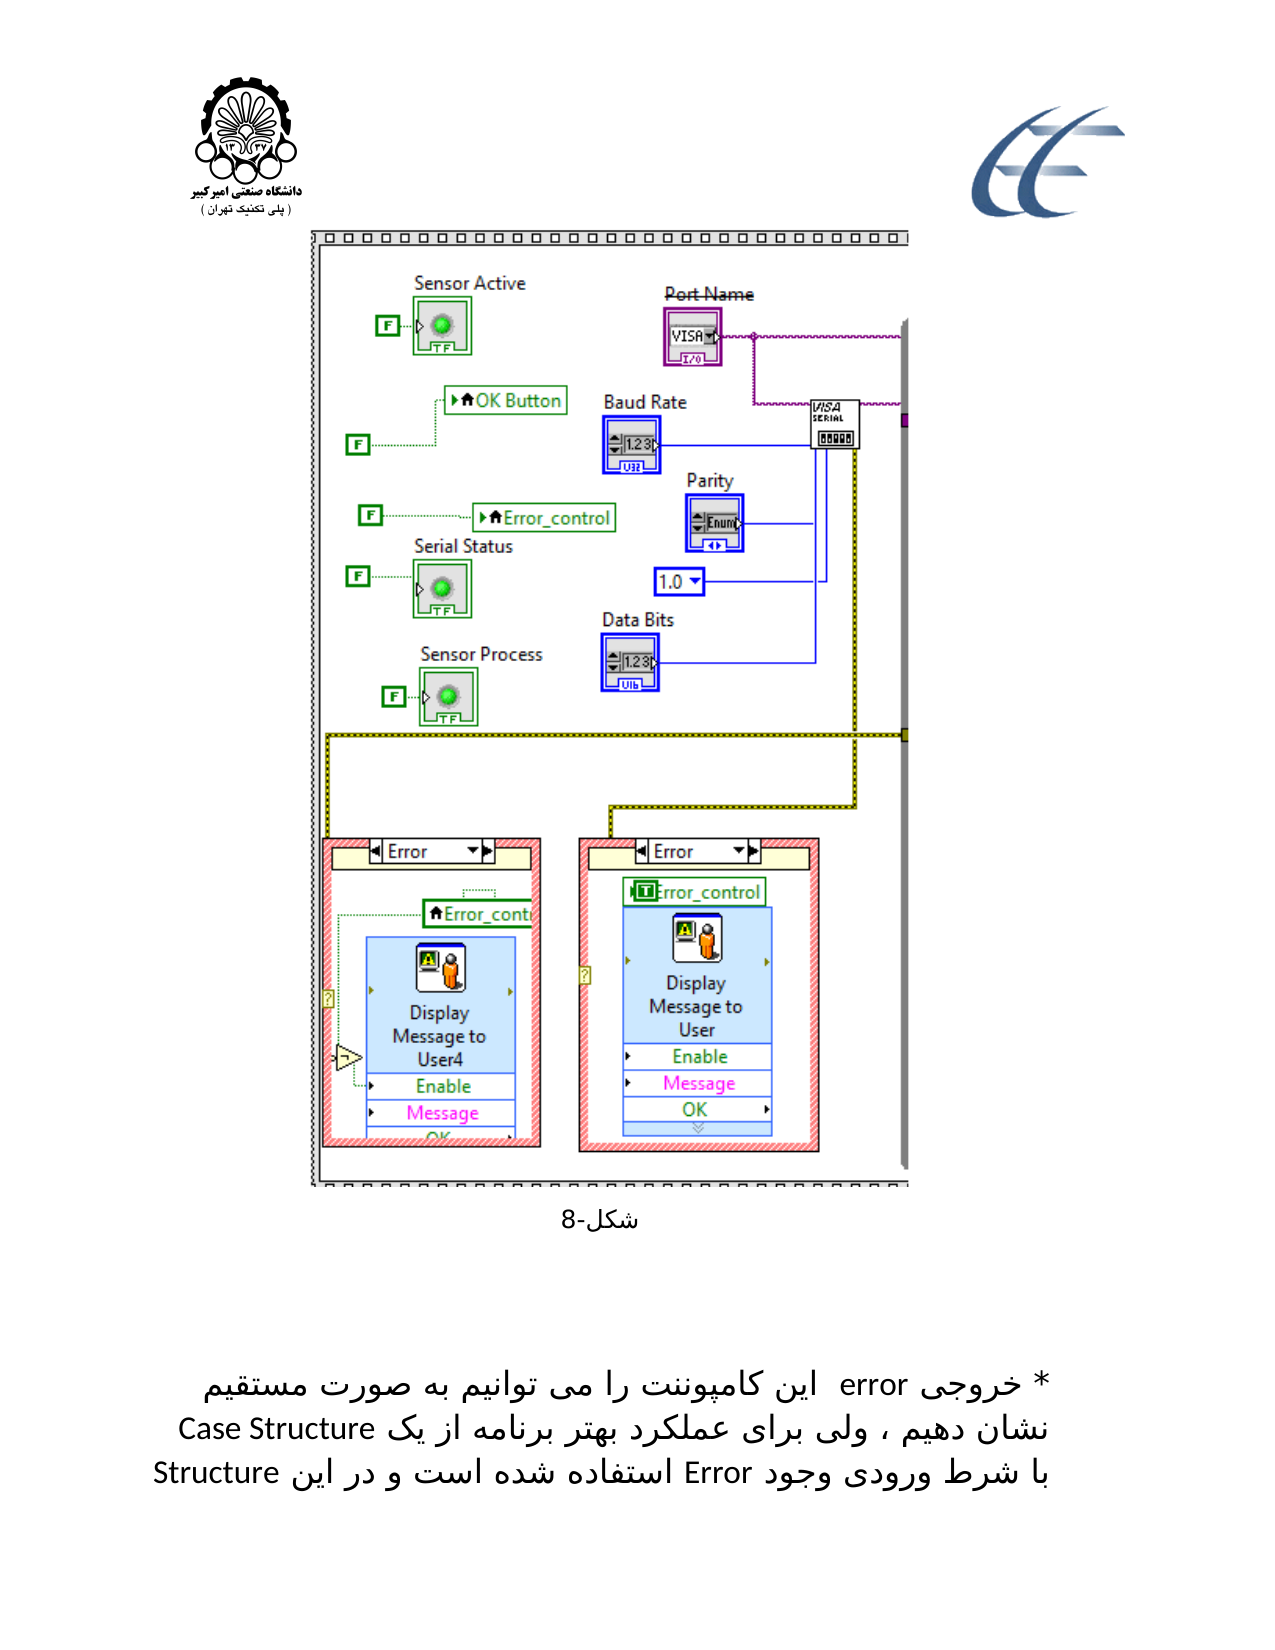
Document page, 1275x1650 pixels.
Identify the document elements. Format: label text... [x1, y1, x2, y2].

picture [186, 75, 909, 1187]
picture [971, 106, 1125, 219]
text شکل-8 [150, 1205, 1050, 1234]
